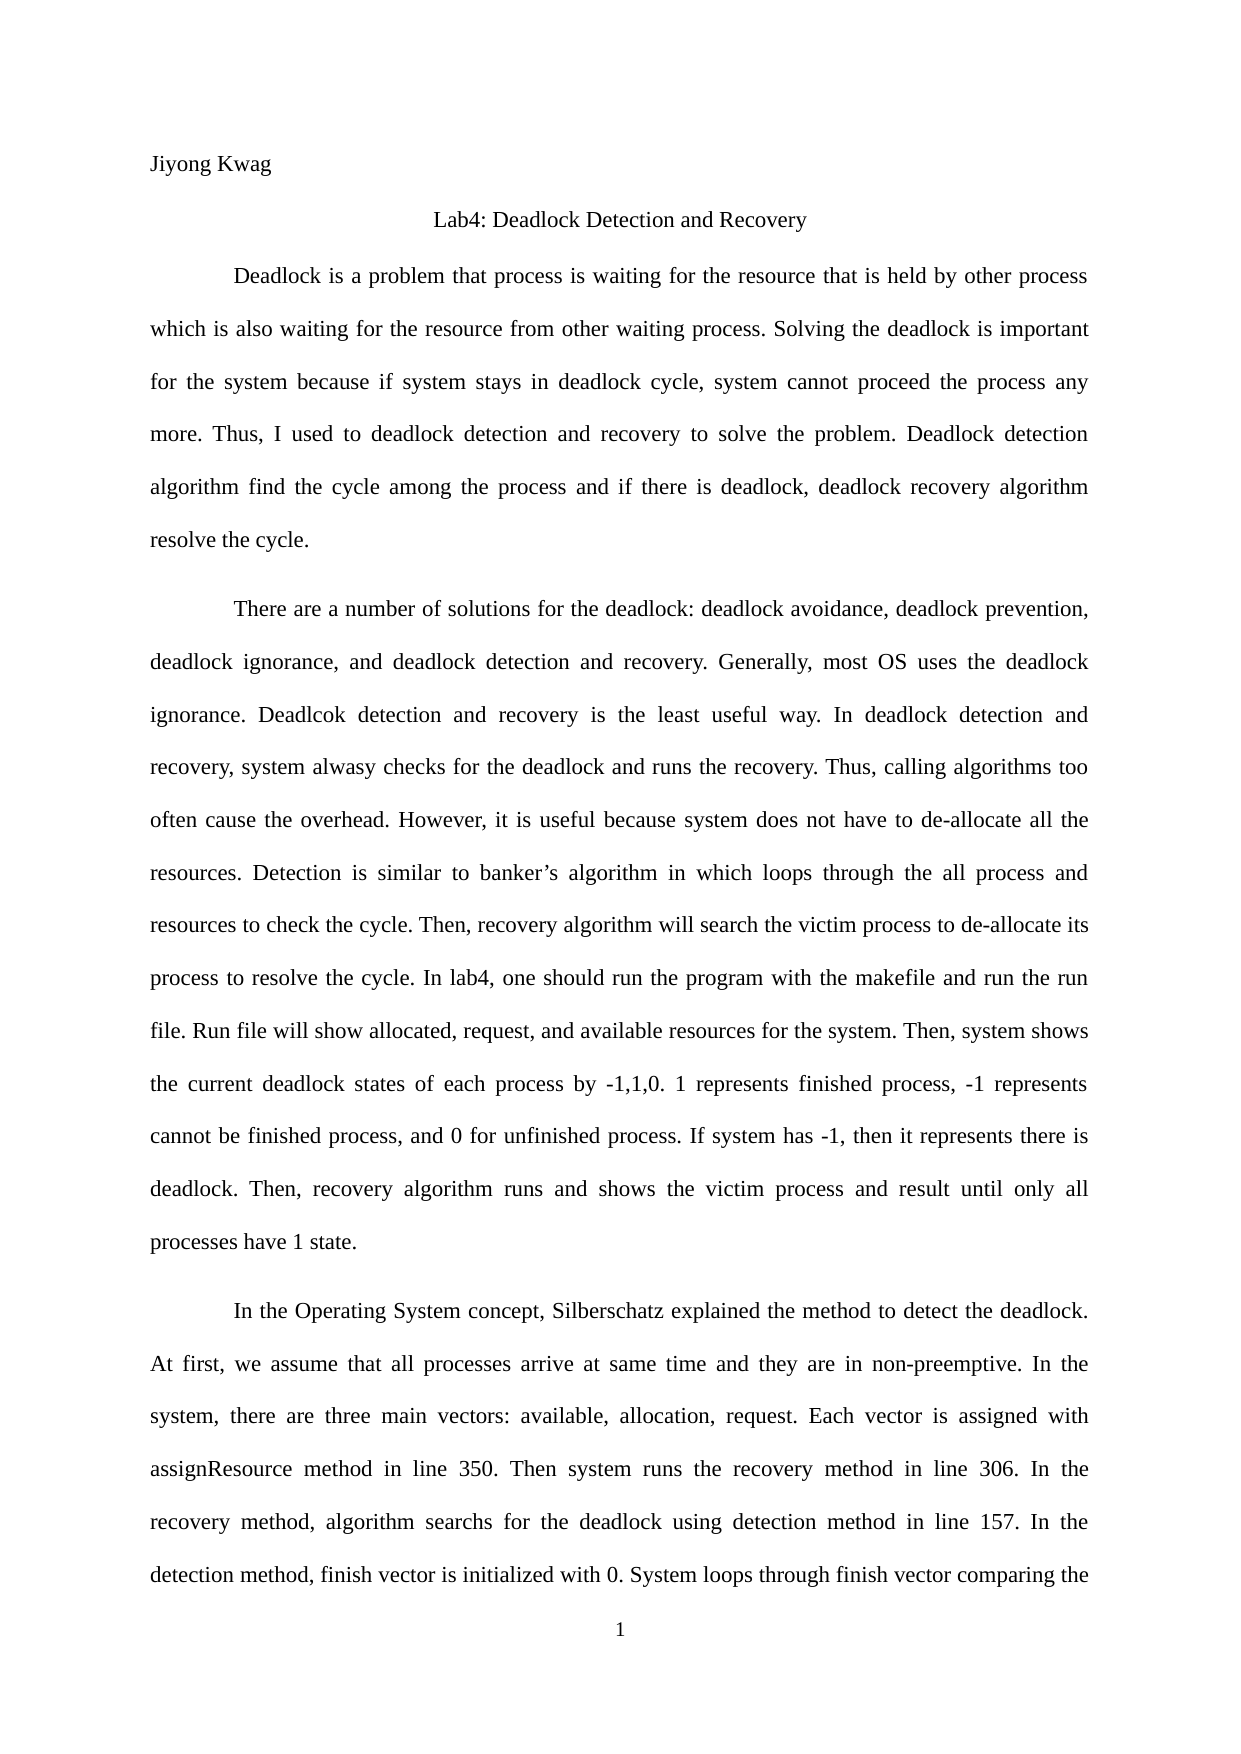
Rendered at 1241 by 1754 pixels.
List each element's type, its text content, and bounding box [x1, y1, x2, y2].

text Jiyong Kwag [150, 150, 1090, 176]
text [150, 1297, 1090, 1587]
text Lab4: Deadlock Detection and Recovery [150, 206, 1090, 232]
text There are a number of solutions for the deadlock: deadlock avoidance, deadlock prevention, deadlock ignorance, and deadlock detection and recovery. Generally, most OS uses the deadlock ignorance. Deadlcok detection and recovery is the least useful way. In deadlock detection and recovery, system alwasy checks for the deadlock and runs the recovery. Thus, calling algorithms too often cause the overhead. However, it is useful because system does not have to de-allocate all the resources. Detection is similar to banker’s algorithm in which loops through the all process and resources to check the cycle. Then, recovery algorithm will search the victim process to de-allocate its process to resolve the cycle. In lab4, one should run the program with the makefile and run the run file. Run file will show allocated, request, and available resources for the system. Then, system shows the current deadlock states of each process by -1,1,0. 1 represents finished process, -1 represents cannot be finished process, and 0 for unfinished process. If system has -1, then it represents there is deadlock. Then, recovery algorithm runs and shows the victim process and result until only all processes have 1 state. [150, 595, 1090, 1254]
text Deadlock is a problem that process is waiting for the resource that is held by other process which is also waiting for the resource from other waiting process. Solving the deadlock is important for the system because if system stays in deadlock cycle, system cannot proceed the process any more. Thus, I used to deadlock detection and recovery to solve the problem. Deadlock detection algorithm find the cycle among the process and if there is deadlock, deadlock recovery algorithm resolve the cycle. [150, 262, 1090, 552]
